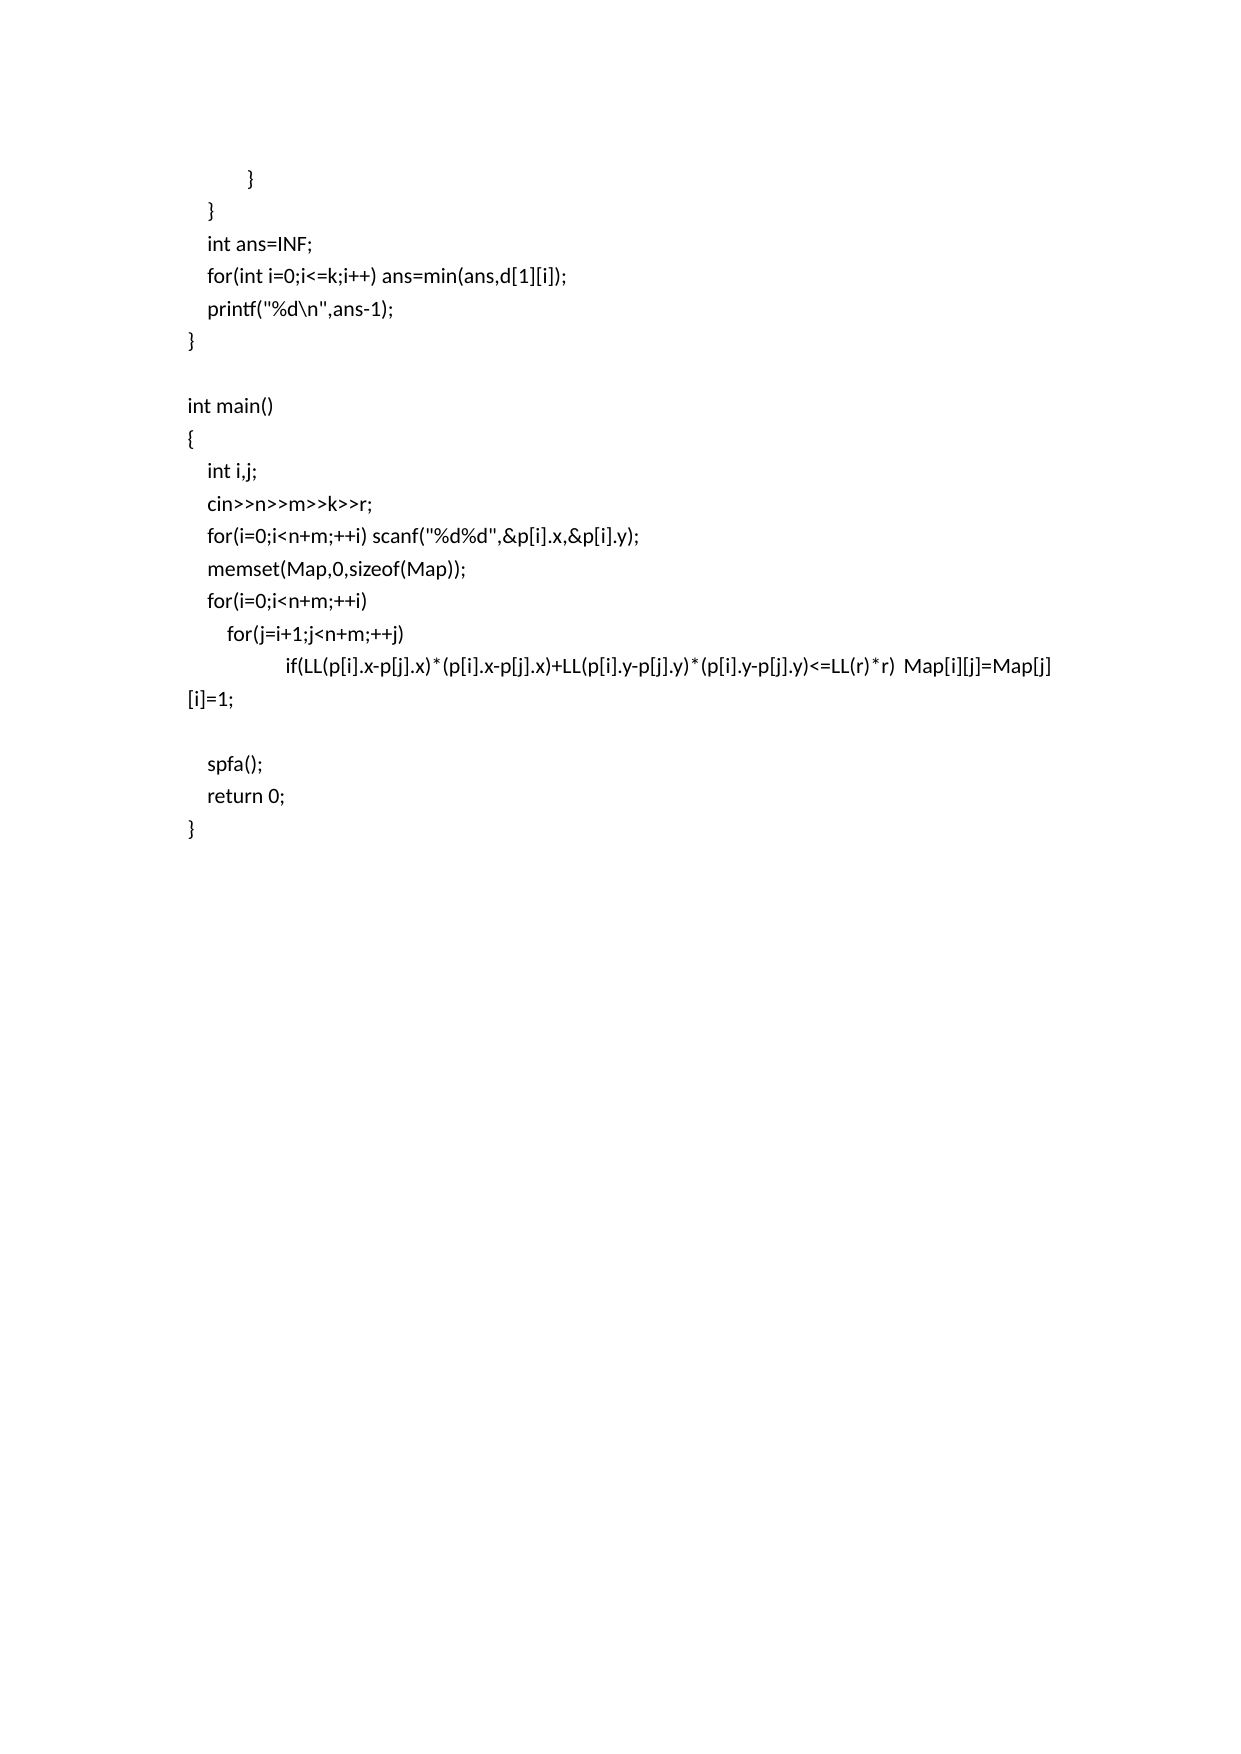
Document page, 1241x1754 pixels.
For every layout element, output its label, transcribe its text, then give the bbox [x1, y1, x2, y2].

text int i,j; [187, 454, 1053, 487]
text cin>>n>>m>>k>>r; [187, 487, 1053, 519]
text for(i=0;i<n+m;++i) [187, 584, 1053, 617]
text spfa(); [187, 747, 1053, 779]
text if(LL(p[i].x-p[j].x)*(p[i].x-p[j].x)+LL(p[i].y-p[j].y)*(p[i].y-p[j].y)<=LL(r)*r) Map[i][j]=Map[j][i]=1; [187, 649, 1053, 714]
text memset(Map,0,sizeof(Map)); [187, 552, 1053, 584]
text } [187, 162, 1053, 194]
text } [187, 812, 1053, 844]
text printf("%d\n",ans-1); [187, 292, 1053, 324]
text for(j=i+1;j<n+m;++j) [187, 617, 1053, 649]
text int ans=INF; [187, 227, 1053, 259]
text return 0; [187, 779, 1053, 812]
text for(int i=0;i<=k;i++) ans=min(ans,d[1][i]); [187, 259, 1053, 292]
text { [187, 422, 1053, 454]
text int main() [187, 389, 1053, 422]
text } [187, 324, 1053, 357]
text for(i=0;i<n+m;++i) scanf("%d%d",&p[i].x,&p[i].y); [187, 519, 1053, 552]
text } [187, 194, 1053, 227]
